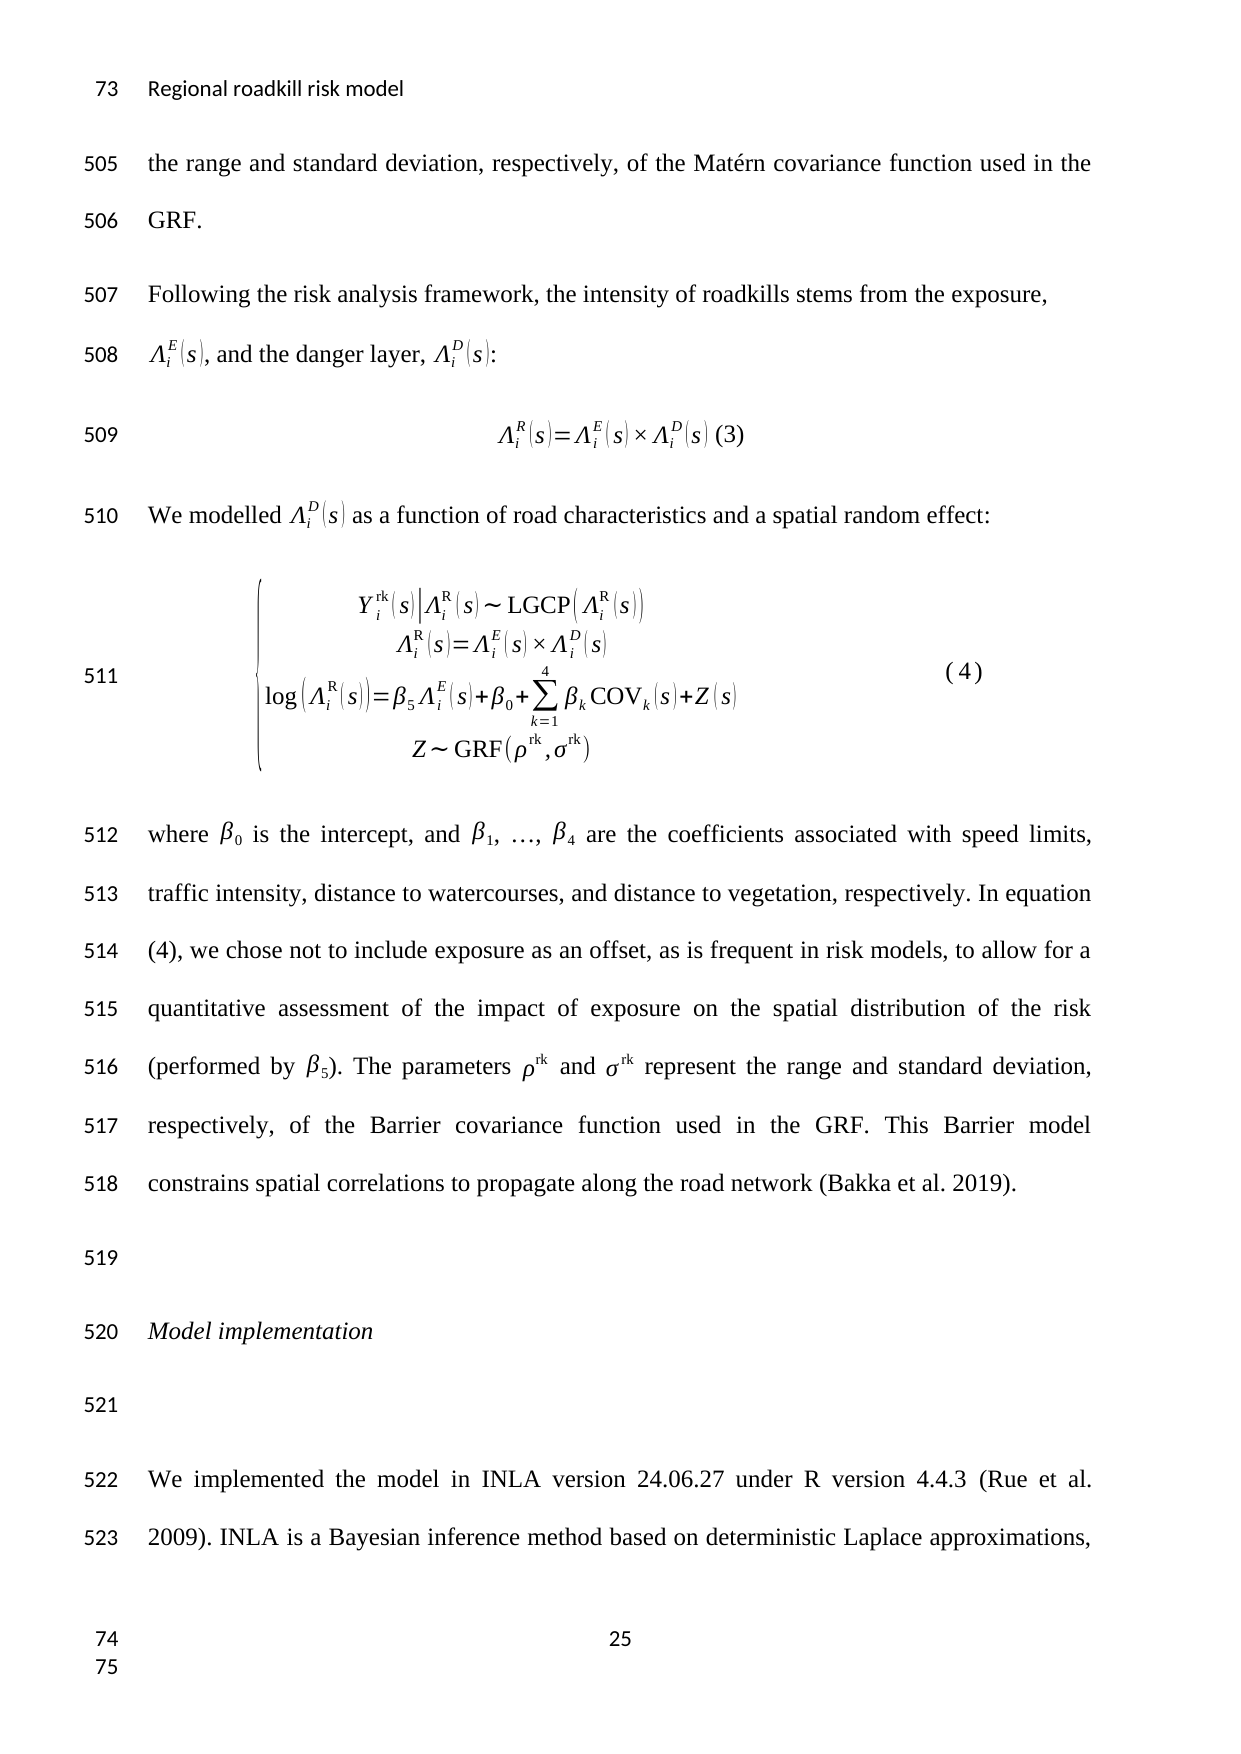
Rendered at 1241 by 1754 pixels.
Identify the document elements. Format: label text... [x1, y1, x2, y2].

text where is the intercept, and , …, are the coefficients associated with speed limits, traffic intensity, distance to watercourses, and distance to vegetation, respectively. In equation (4), we chose not to include exposure as an offset, as is frequent in risk models, to allow for a quantitative assessment of the impact of exposure on the spatial distribution of the risk (performed by ). The parameters and represent the range and standard deviation, respectively, of the Barrier covariance function used in the GRF. This Barrier model constrains spatial correlations to propagate along the road network (Bakka et al. 2019). [148, 818, 1092, 1197]
text We modelled as a function of road characteristics and a spatial random effect: [148, 497, 1092, 532]
text Following the risk analysis framework, the intensity of roadkills stems from the exposure, , and the danger layer, : [148, 279, 1092, 372]
text (3) [148, 417, 1092, 452]
text Model implementation [148, 1316, 1092, 1345]
